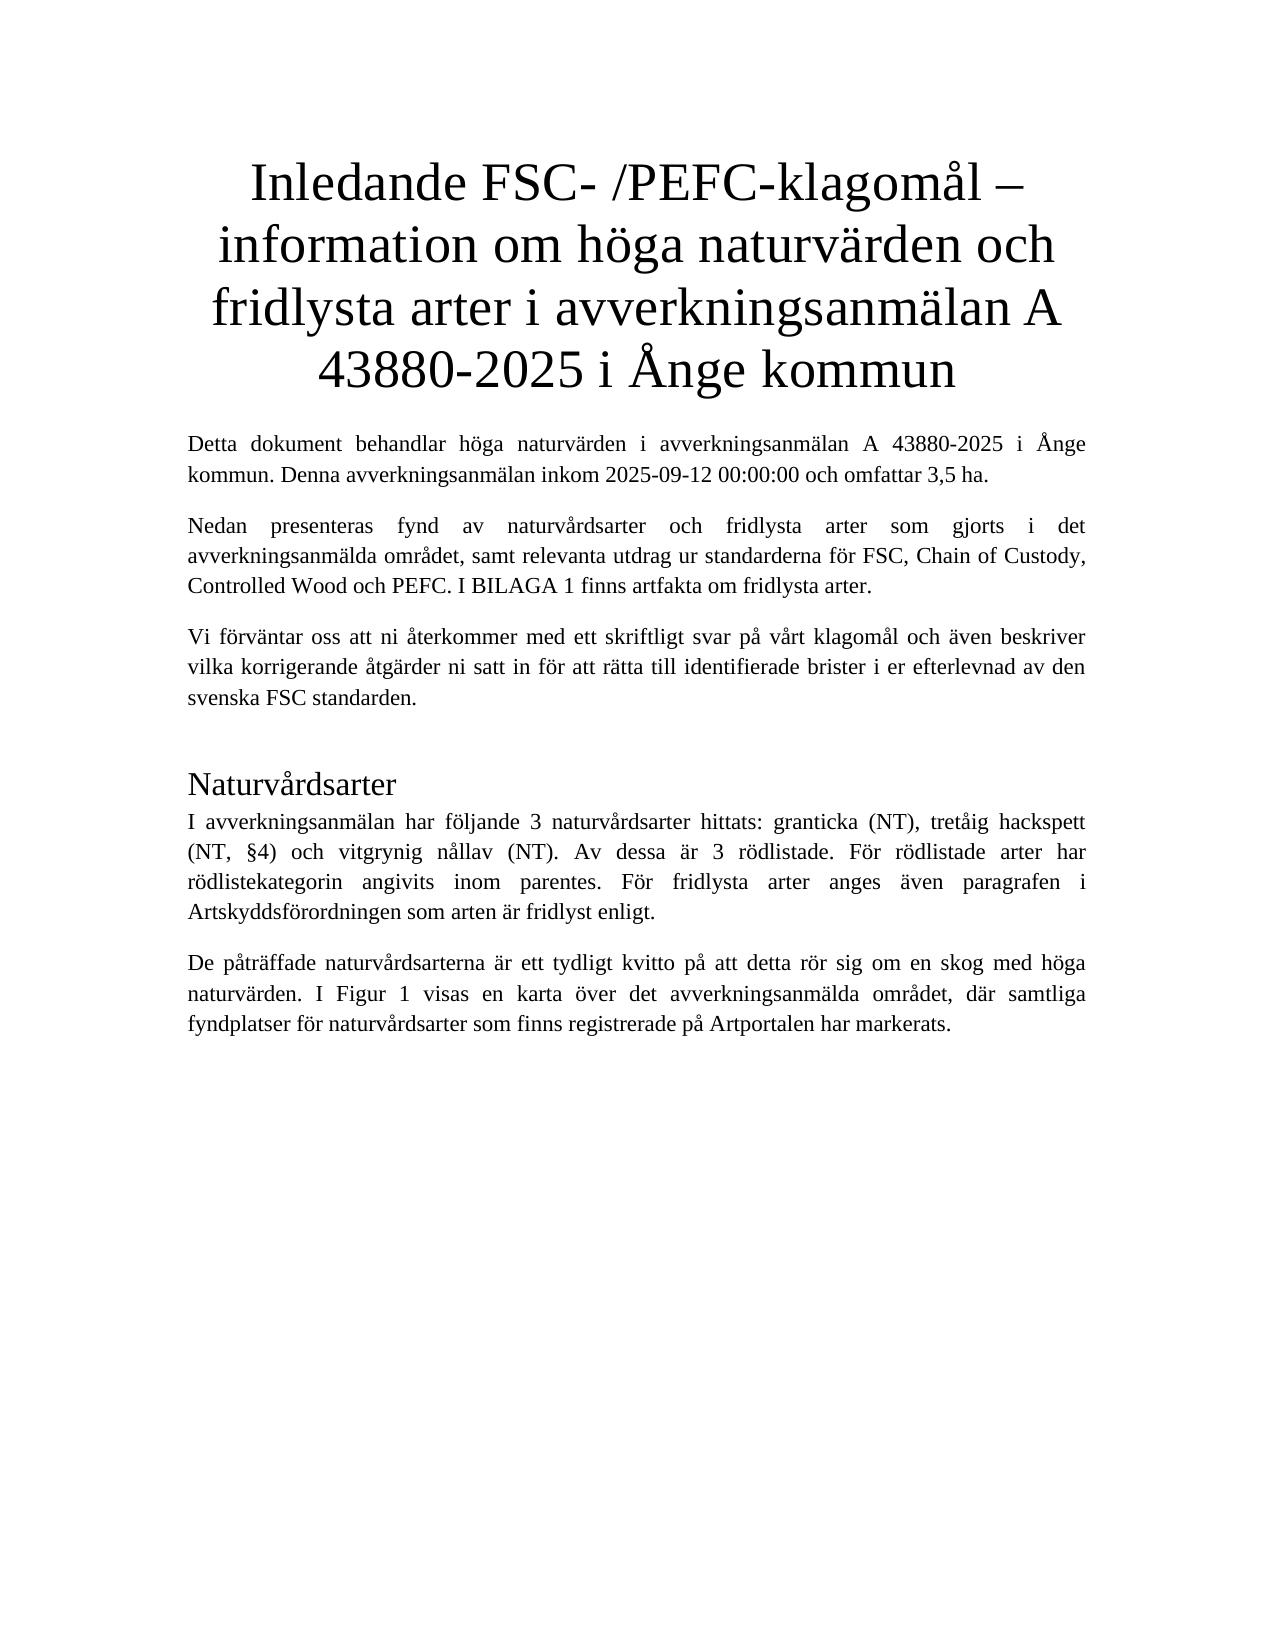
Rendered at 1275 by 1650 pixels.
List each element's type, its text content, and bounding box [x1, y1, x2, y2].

text I avverkningsanmälan har följande 3 naturvårdsarter hittats: granticka (NT), tretåig hackspett (NT, §4) och vitgrynig nållav (NT). Av dessa är 3 rödlistade. För rödlistade arter har rödlistekategorin angivits inom parentes. För fridlysta arter anges även paragrafen i Artskyddsförordningen som arten är fridlyst enligt. [187, 808, 1087, 925]
text De påträffade naturvårdsarterna är ett tydligt kvitto på att detta rör sig om en skog med höga naturvärden. I Figur 1 visas en karta över det avverkningsanmälda området, där samtliga fyndplatser för naturvårdsarter som finns registrerade på Artportalen har markerats. [187, 949, 1087, 1036]
text Detta dokument behandlar höga naturvärden i avverkningsanmälan A 43880-2025 i Ånge kommun. Denna avverkningsanmälan inkom 2025-09-12 00:00:00 och omfattar 3,5 ha. [187, 430, 1087, 487]
subtitle Naturvårdsarter [187, 764, 1087, 802]
text Nedan presenteras fynd av naturvårdsarter och fridlysta arter som gjorts i det avverkningsanmälda området, samt relevanta utdrag ur standarderna för FSC, Chain of Custody, Controlled Wood och PEFC. I BILAGA 1 finns artfakta om fridlysta arter. [187, 512, 1087, 598]
title Inledande FSC- /PEFC-klagomål – information om höga naturvärden och fridlysta arter i avverkningsanmälan A 43880-2025 i Ånge kommun [187, 150, 1087, 399]
text Vi förväntar oss att ni återkommer med ett skriftligt svar på vårt klagomål och även beskriver vilka korrigerande åtgärder ni satt in för att rätta till identifierade brister i er efterlevnad av den svenska FSC standarden. [187, 623, 1087, 710]
